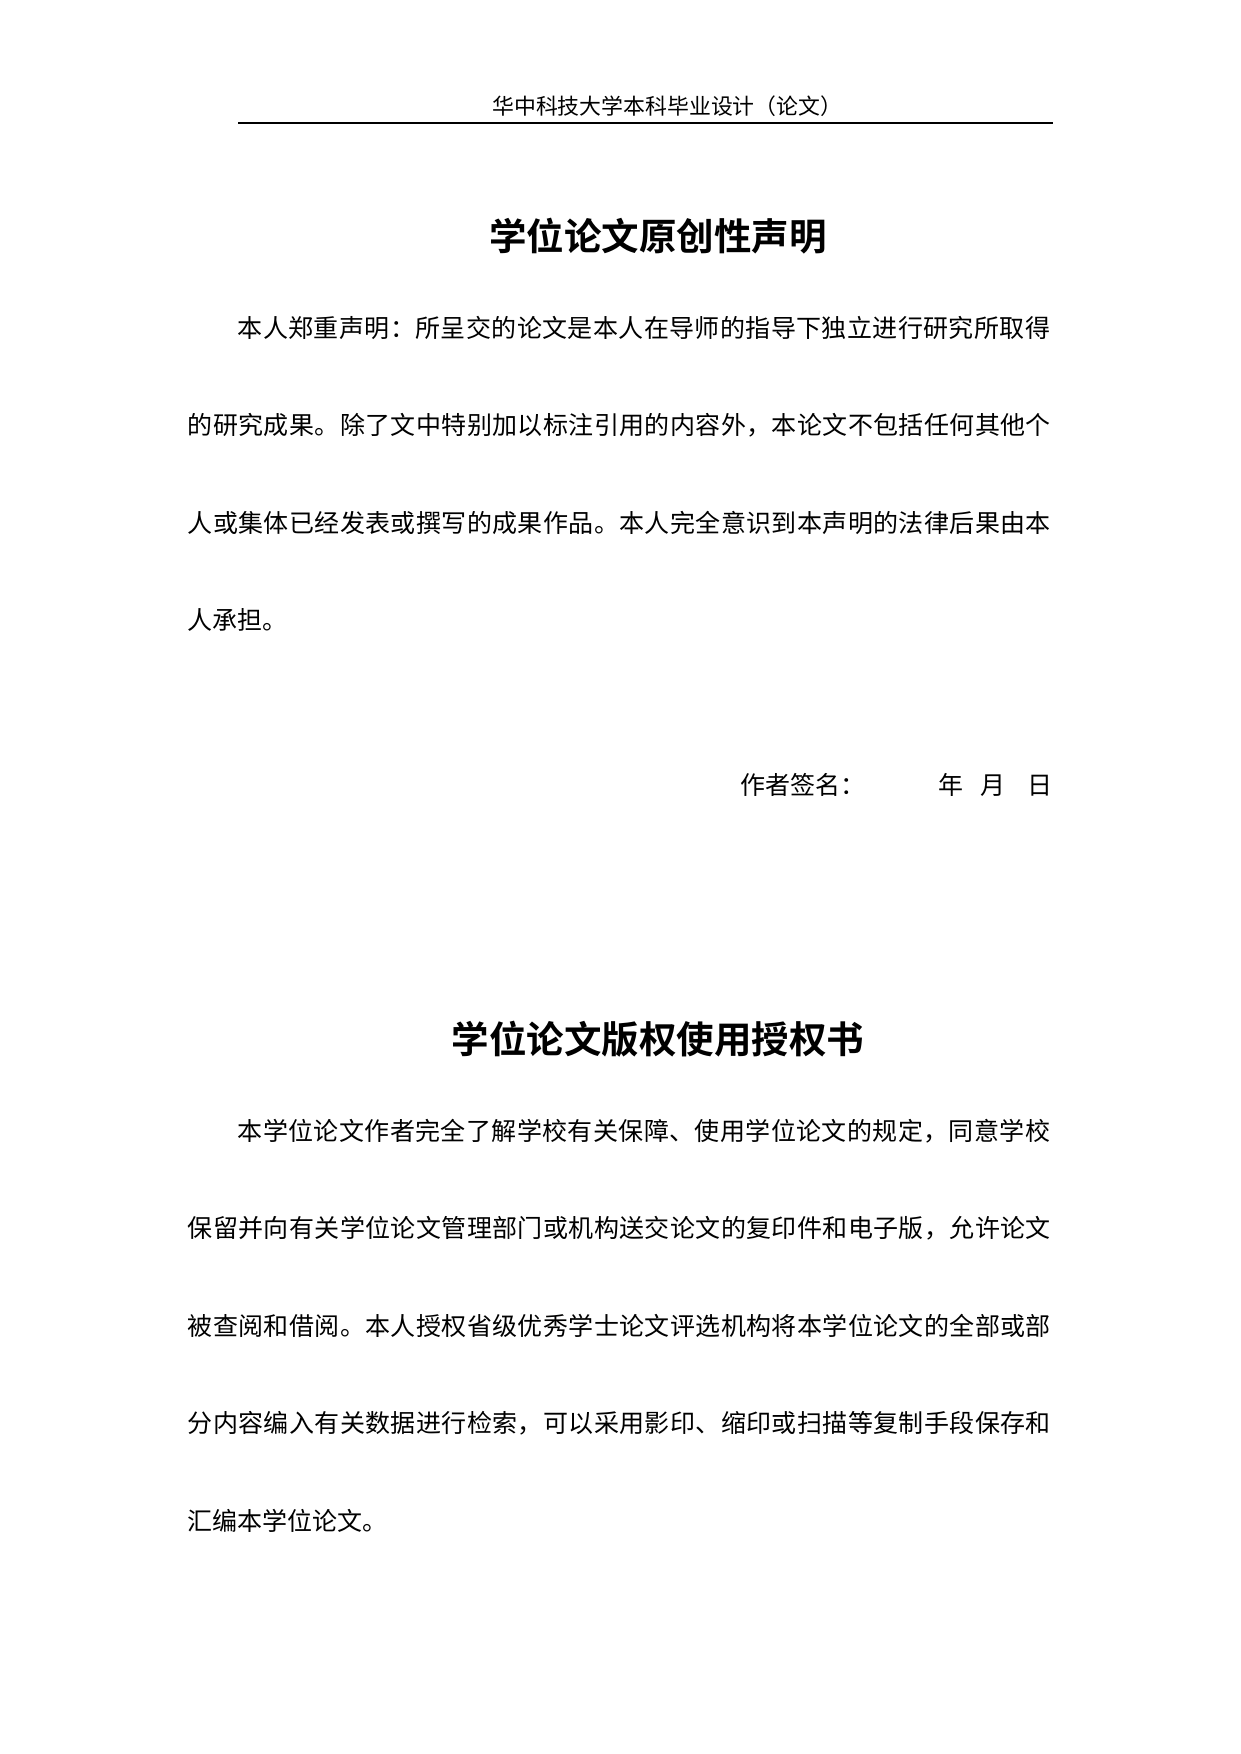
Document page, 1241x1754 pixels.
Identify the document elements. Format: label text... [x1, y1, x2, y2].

text 本人郑重声明：所呈交的论文是本人在导师的指导下独立进行研究所取得的研究成果。除了文中特别加以标注引用的内容外，本论文不包括任何其他个人或集体已经发表或撰写的成果作品。本人完全意识到本声明的法律后果由本人承担。 [187, 294, 1053, 651]
text 本学位论文作者完全了解学校有关保障、使用学位论文的规定，同意学校保留并向有关学位论文管理部门或机构送交论文的复印件和电子版，允许论文被查阅和借阅。本人授权省级优秀学士论文评选机构将本学位论文的全部或部分内容编入有关数据进行检索，可以采用影印、缩印或扫描等复制手段保存和汇编本学位论文。 [187, 1097, 1053, 1552]
text 学位论文原创性声明 [187, 202, 1053, 267]
text 学位论文版权使用授权书 [187, 1005, 1053, 1070]
text 作者签名： 年 月 日 [187, 751, 1053, 816]
